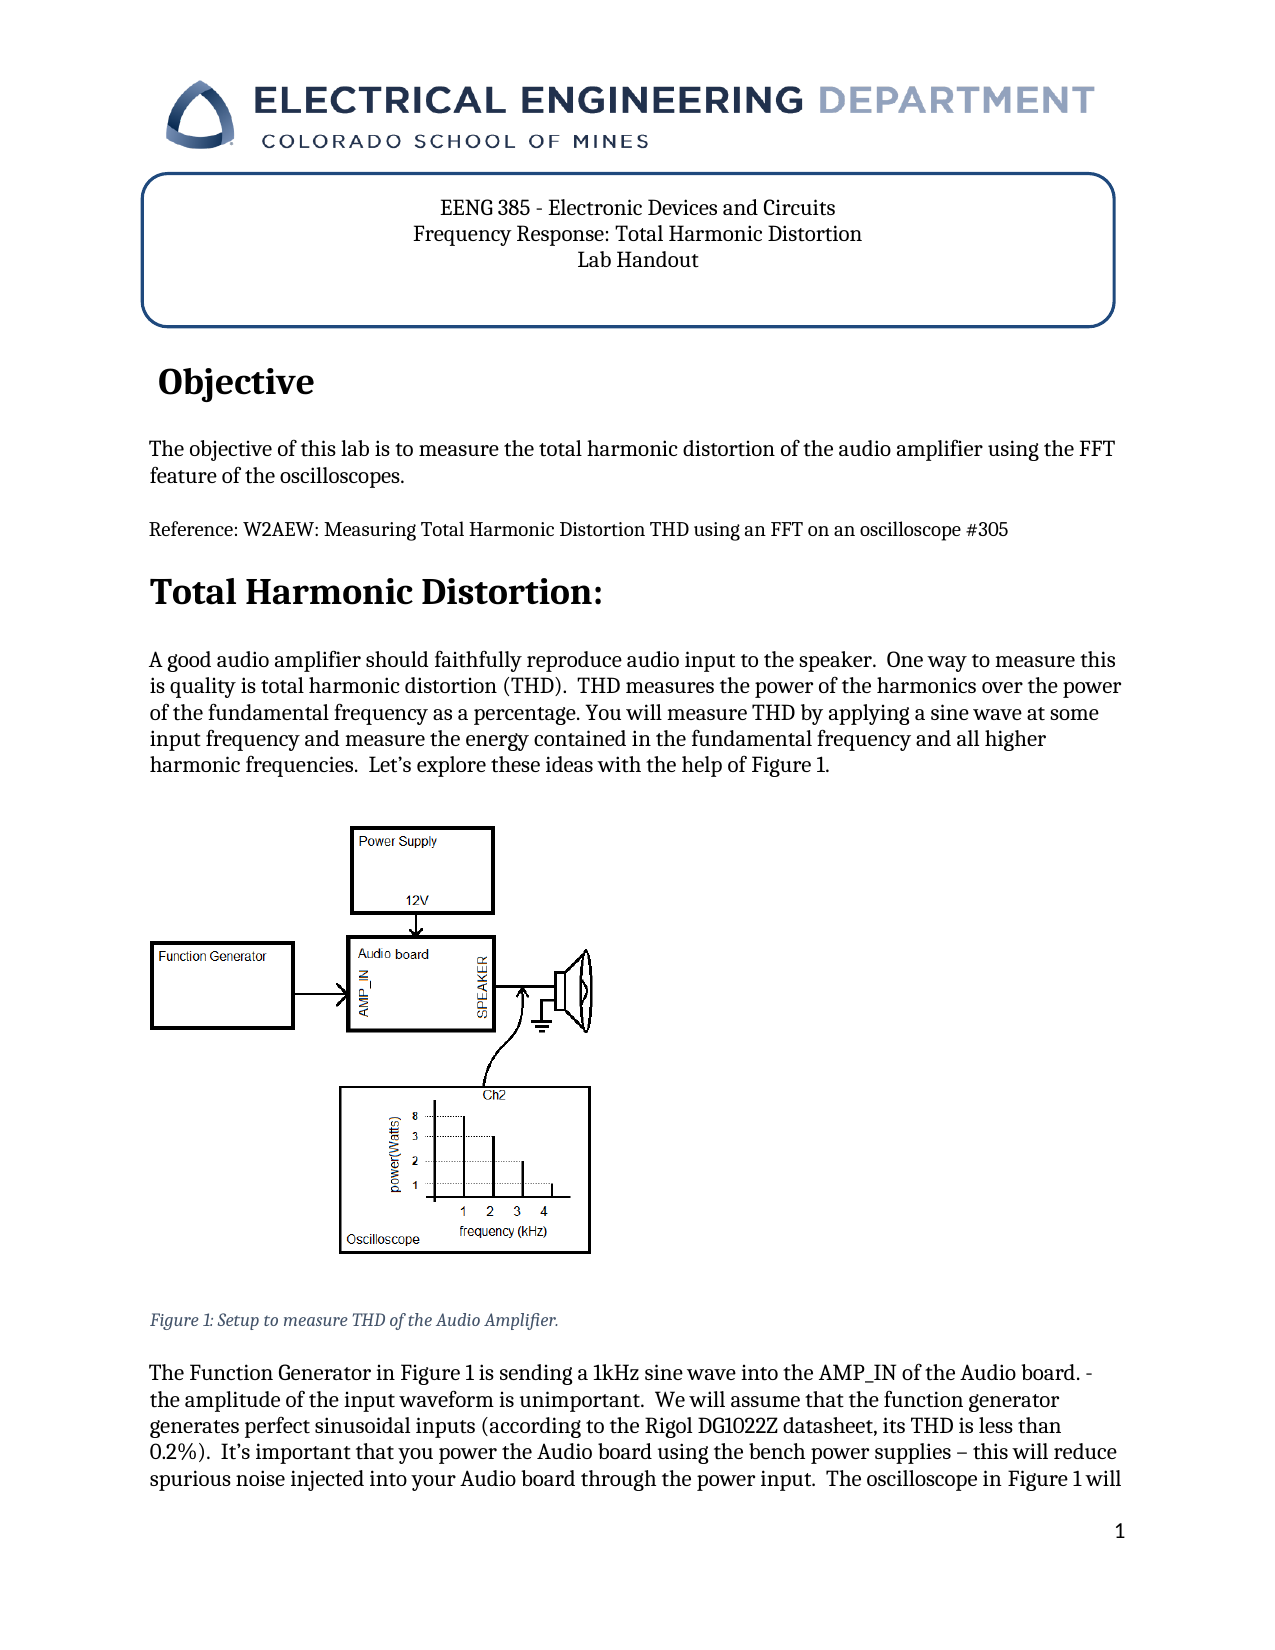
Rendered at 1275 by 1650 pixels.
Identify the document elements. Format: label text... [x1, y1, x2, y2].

picture [150, 75, 1109, 174]
text The objective of this lab is to measure the total harmonic distortion of the audio amplifier using the FFT feature of the oscilloscopes. [148, 436, 1125, 489]
subtitle Objective [150, 360, 1125, 403]
subtitle Total Harmonic Distortion: [150, 571, 1125, 614]
text Reference: W2AEW: Measuring Total Harmonic Distortion THD using an FFT on an oscilloscope #305 [148, 518, 1125, 542]
picture [148, 807, 610, 1281]
text A good audio amplifier should faithfully reproduce audio input to the speaker. One way to measure this is quality is total harmonic distortion (THD). THD measures the power of the harmonics over the power of the fundamental frequency as a percentage. You will measure THD by applying a sine wave at some input frequency and measure the energy contained in the fundamental frequency and all higher harmonic frequencies. Let’s explore these ideas with the help of Figure 1. [148, 647, 1125, 778]
